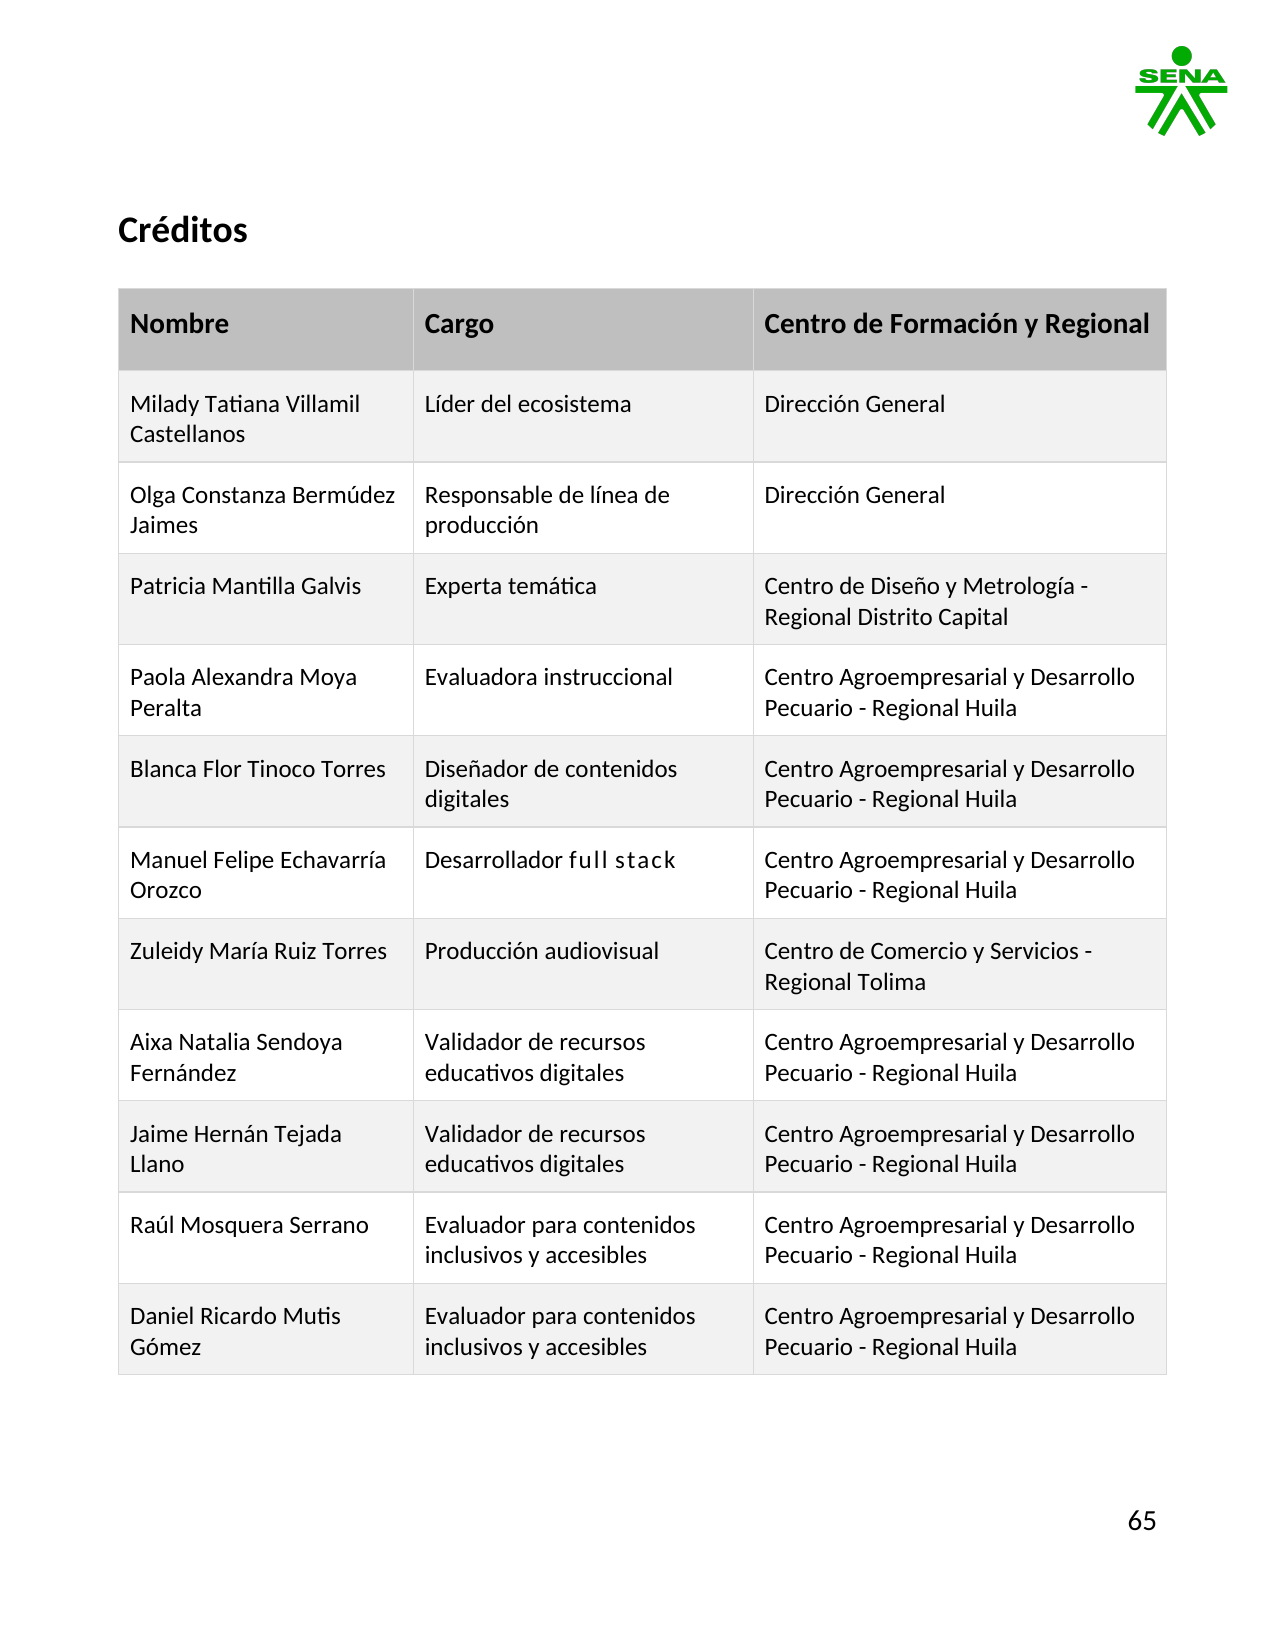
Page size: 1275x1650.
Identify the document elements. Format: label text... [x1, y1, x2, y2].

table_cell Manuel Felipe Echavarría Orozco [119, 828, 413, 918]
table_cell Diseñador de contenidos digitales [414, 736, 753, 826]
table_cell Evaluador para contenidos inclusivos y accesibles [414, 1193, 753, 1283]
table_cell Milady Tatiana Villamil Castellanos [119, 371, 413, 461]
table_cell Validador de recursos educativos digitales [414, 1010, 753, 1100]
table_header Cargo [414, 289, 753, 370]
table_cell Centro de Comercio y Servicios - Regional Tolima [754, 919, 1166, 1009]
text Créditos [118, 206, 1157, 252]
table_cell Patricia Mantilla Galvis [119, 554, 413, 644]
table_cell Jaime Hernán Tejada Llano [119, 1101, 413, 1191]
table_cell Centro de Diseño y Metrología - Regional Distrito Capital [754, 554, 1166, 644]
table_cell Dirección General [754, 463, 1166, 553]
table_cell Aixa Natalia Sendoya Fernández [119, 1010, 413, 1100]
table_cell Experta temática [414, 554, 753, 644]
table_cell Líder del ecosistema [414, 371, 753, 461]
table_cell Evaluador para contenidos inclusivos y accesibles [414, 1284, 753, 1374]
table_cell Centro Agroempresarial y Desarrollo Pecuario - Regional Huila [754, 1284, 1166, 1374]
table_cell Blanca Flor Tinoco Torres [119, 736, 413, 826]
table_cell Producción audiovisual [414, 919, 753, 1009]
table_cell Olga Constanza Bermúdez Jaimes [119, 463, 413, 553]
table_cell Responsable de línea de producción [414, 463, 753, 553]
table_cell Daniel Ricardo Mutis Gómez [119, 1284, 413, 1374]
table_cell Raúl Mosquera Serrano [119, 1193, 413, 1283]
table_header Centro de Formación y Regional [754, 289, 1166, 370]
table_cell Validador de recursos educativos digitales [414, 1101, 753, 1191]
table_cell Centro Agroempresarial y Desarrollo Pecuario - Regional Huila [754, 828, 1166, 918]
table_cell Desarrollador full stack [414, 828, 753, 918]
table_cell Centro Agroempresarial y Desarrollo Pecuario - Regional Huila [754, 1193, 1166, 1283]
picture [1135, 46, 1228, 136]
table_header Nombre [119, 289, 413, 370]
table_cell Paola Alexandra Moya Peralta [119, 645, 413, 735]
table_cell Zuleidy María Ruiz Torres [119, 919, 413, 1009]
table_cell Centro Agroempresarial y Desarrollo Pecuario - Regional Huila [754, 1101, 1166, 1191]
table_cell Evaluadora instruccional [414, 645, 753, 735]
table_cell Centro Agroempresarial y Desarrollo Pecuario - Regional Huila [754, 736, 1166, 826]
table_cell Centro Agroempresarial y Desarrollo Pecuario - Regional Huila [754, 1010, 1166, 1100]
table_cell Dirección General [754, 371, 1166, 461]
table_cell Centro Agroempresarial y Desarrollo Pecuario - Regional Huila [754, 645, 1166, 735]
